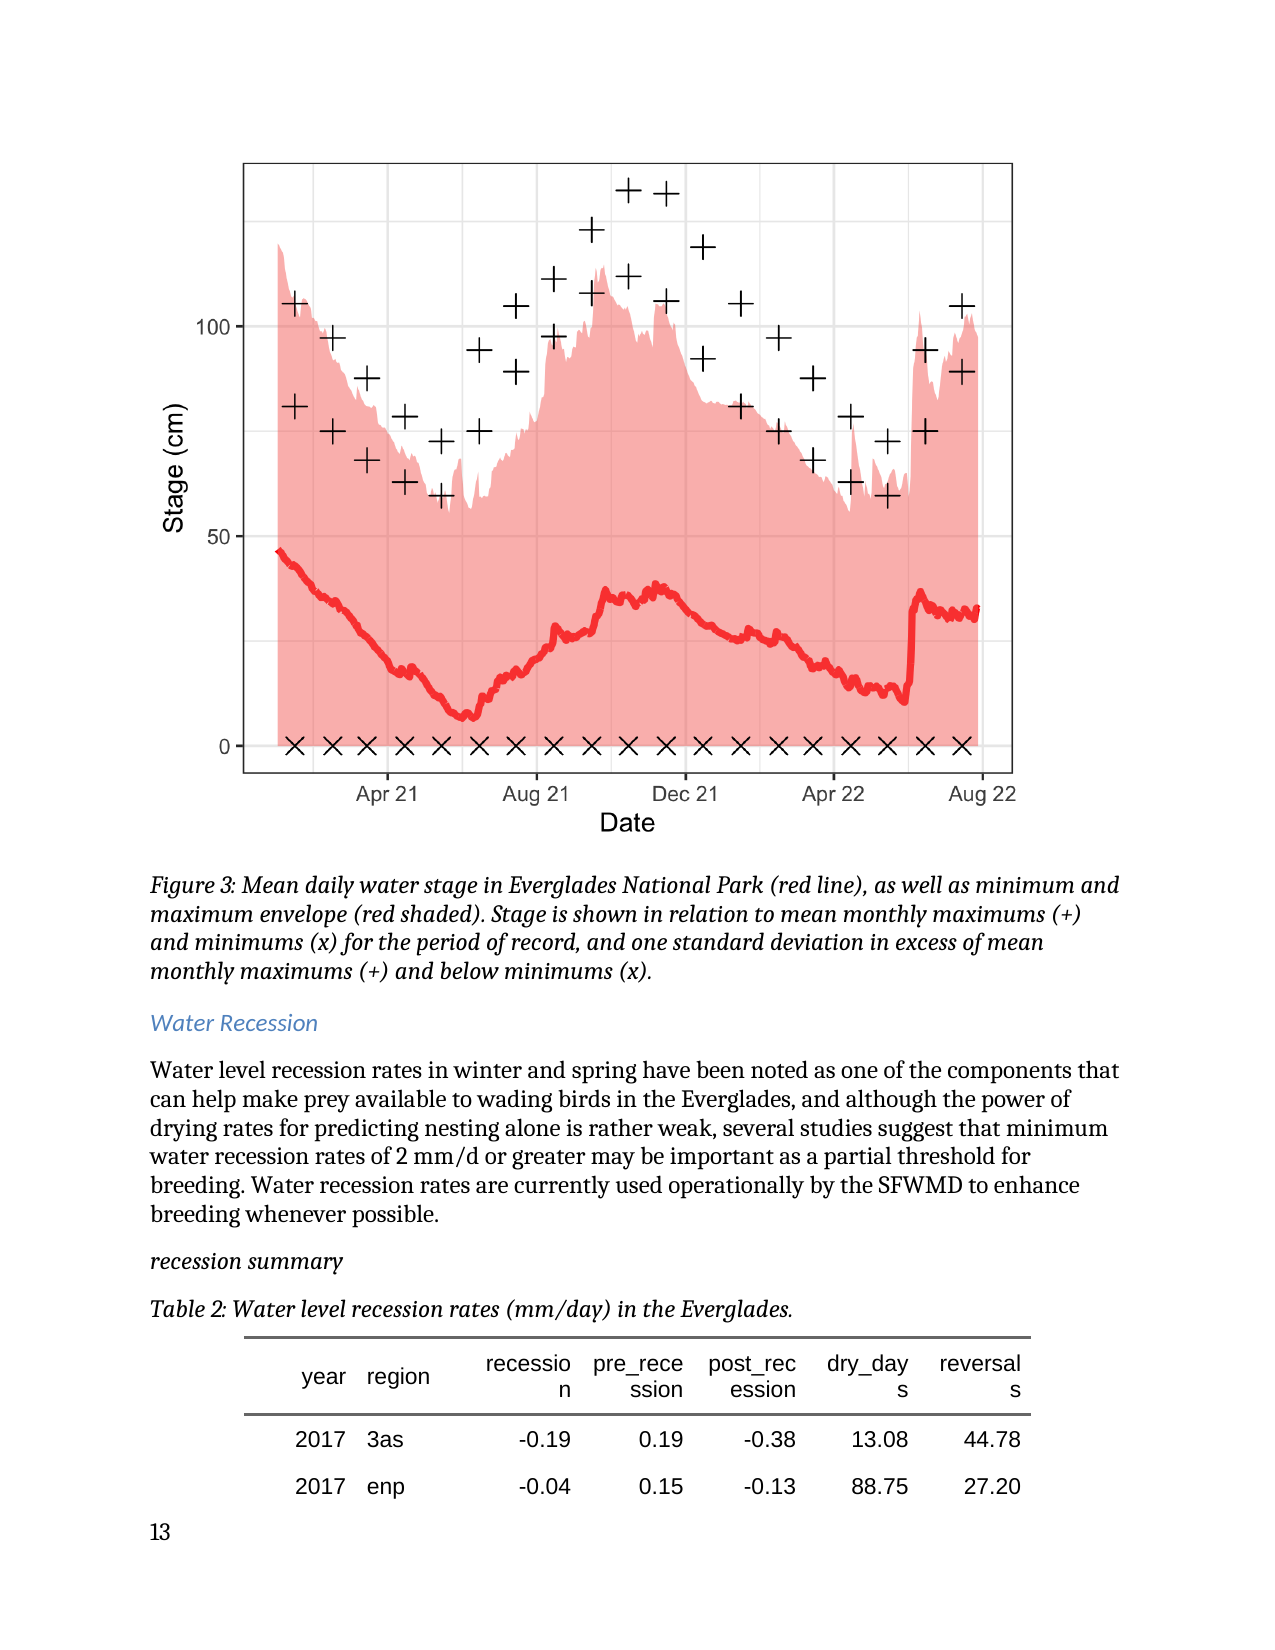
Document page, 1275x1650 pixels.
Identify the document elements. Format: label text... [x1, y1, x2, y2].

table_cell 0.19 [581, 1416, 694, 1463]
table_cell 88.75 [806, 1463, 919, 1500]
table_header year [244, 1339, 356, 1413]
table_cell 0.15 [581, 1463, 694, 1500]
table_cell 2017 [244, 1463, 356, 1500]
text Table 2: Water level recession rates (mm/day) in the Everglades. [150, 1295, 1125, 1323]
table_cell 27.20 [919, 1463, 1031, 1500]
text Figure 3: Mean daily water stage in Everglades National Park (red line), as well as minimum and maximum envelope (red shaded). Stage is shown in relation to mean monthly maximums (+) and minimums (x) for the period of record, and one standard deviation in excess of mean monthly maximums (+) and below minimums (x). [150, 871, 1125, 986]
table_cell -0.19 [469, 1416, 581, 1463]
table_cell 2017 [244, 1416, 356, 1463]
table_header post_recession [694, 1339, 806, 1413]
picture [150, 150, 1025, 850]
table_header region [356, 1339, 469, 1413]
subtitle Water Recession [150, 1007, 1125, 1037]
table_header pre_recession [581, 1339, 694, 1413]
table_header dry_days [806, 1339, 919, 1413]
table_cell enp [356, 1463, 469, 1500]
table_cell -0.38 [694, 1416, 806, 1463]
text Water level recession rates in winter and spring have been noted as one of the components that can help make prey available to wading birds in the Everglades, and although the power of drying rates for predicting nesting alone is rather weak, several studies suggest that minimum water recession rates of 2 mm/d or greater may be important as a partial threshold for breeding. Water recession rates are currently used operationally by the SFWMD to enhance breeding whenever possible. [150, 1056, 1125, 1228]
table_cell -0.13 [694, 1463, 806, 1500]
table_header reversals [919, 1339, 1031, 1413]
table_header recession [469, 1339, 581, 1413]
text recession summary [150, 1247, 1125, 1276]
table_cell -0.04 [469, 1463, 581, 1500]
table_cell 13.08 [806, 1416, 919, 1463]
table_cell 3as [356, 1416, 469, 1463]
table_cell 44.78 [919, 1416, 1031, 1463]
